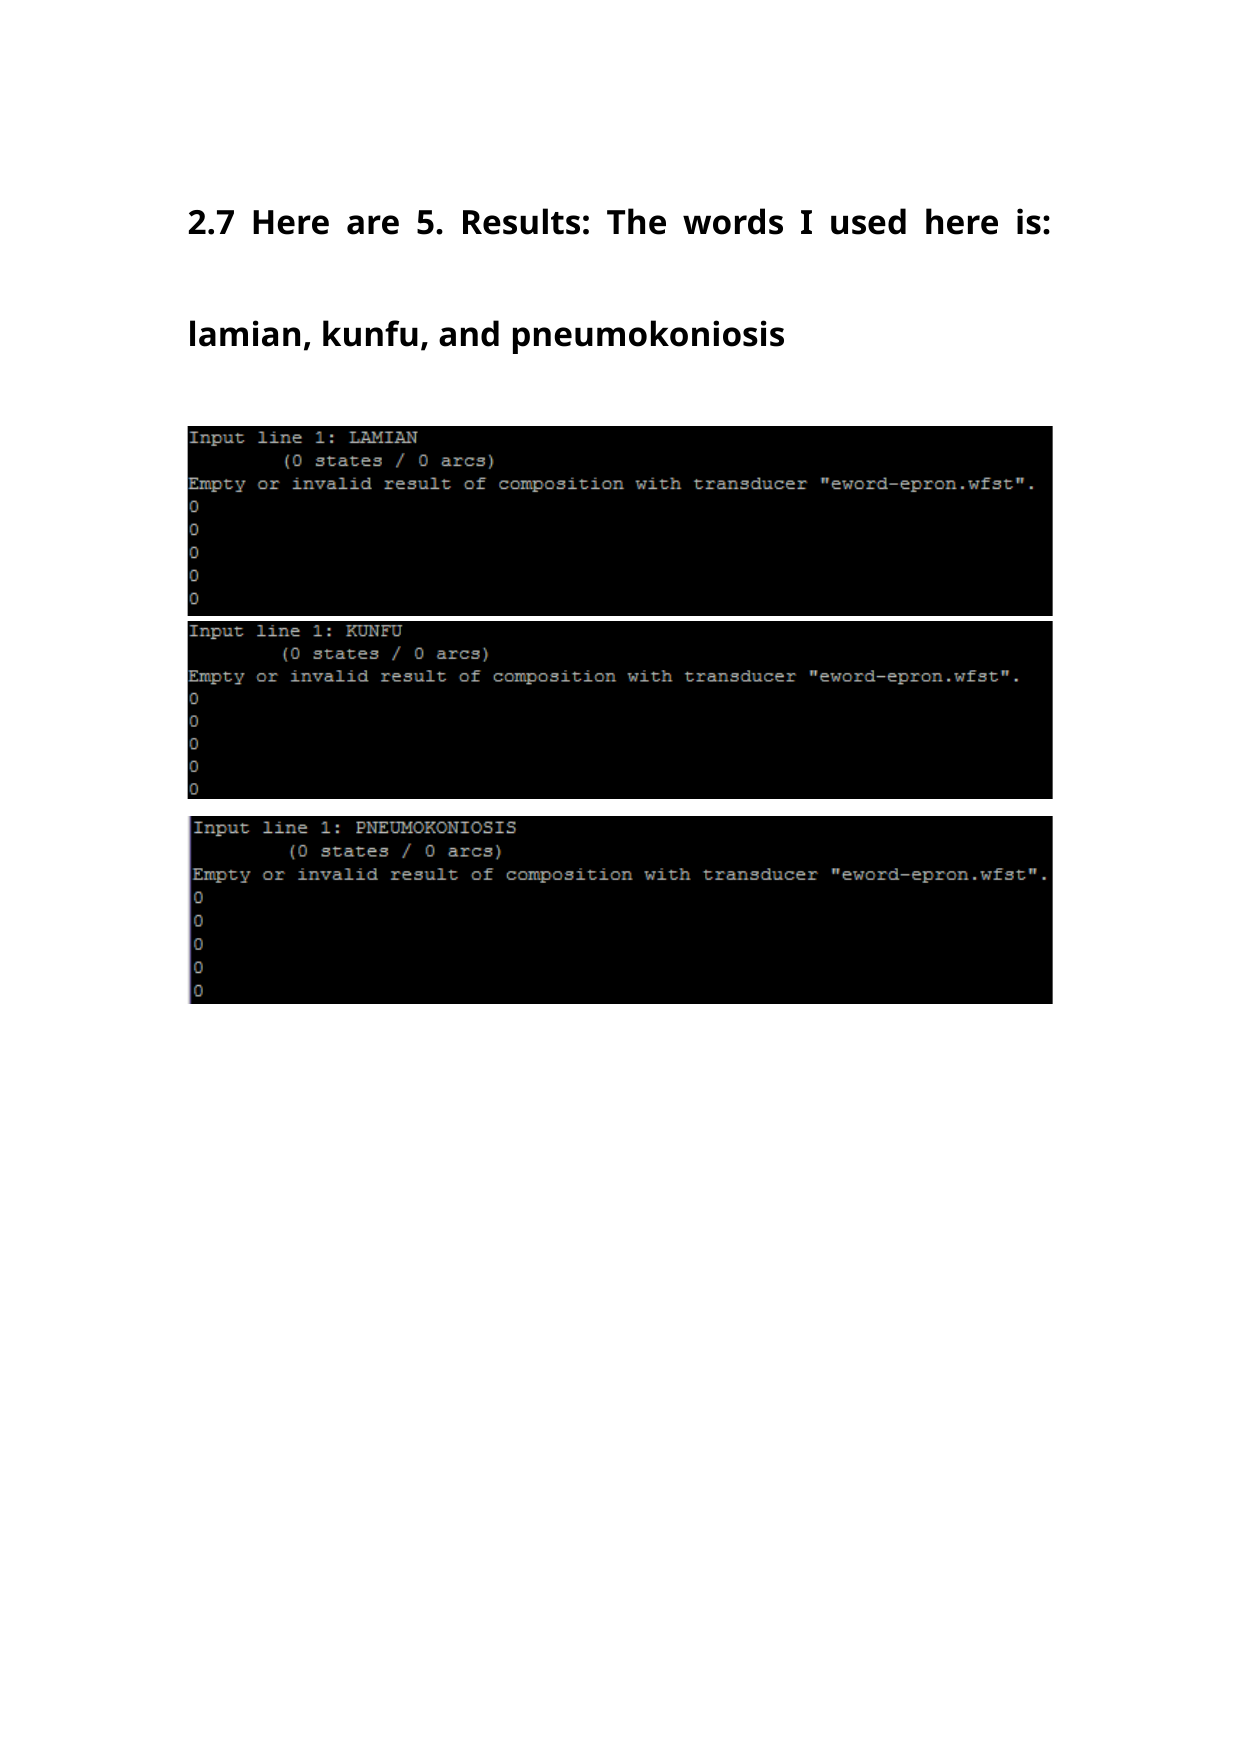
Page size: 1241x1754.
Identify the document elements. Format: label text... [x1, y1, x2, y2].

picture [187, 426, 1053, 616]
subtitle 2.7 Here are 5. Results: The words I used here is: lamian, kunfu, and pneumokoniosis [187, 189, 1053, 366]
picture [187, 816, 1053, 1004]
picture [187, 621, 1053, 799]
